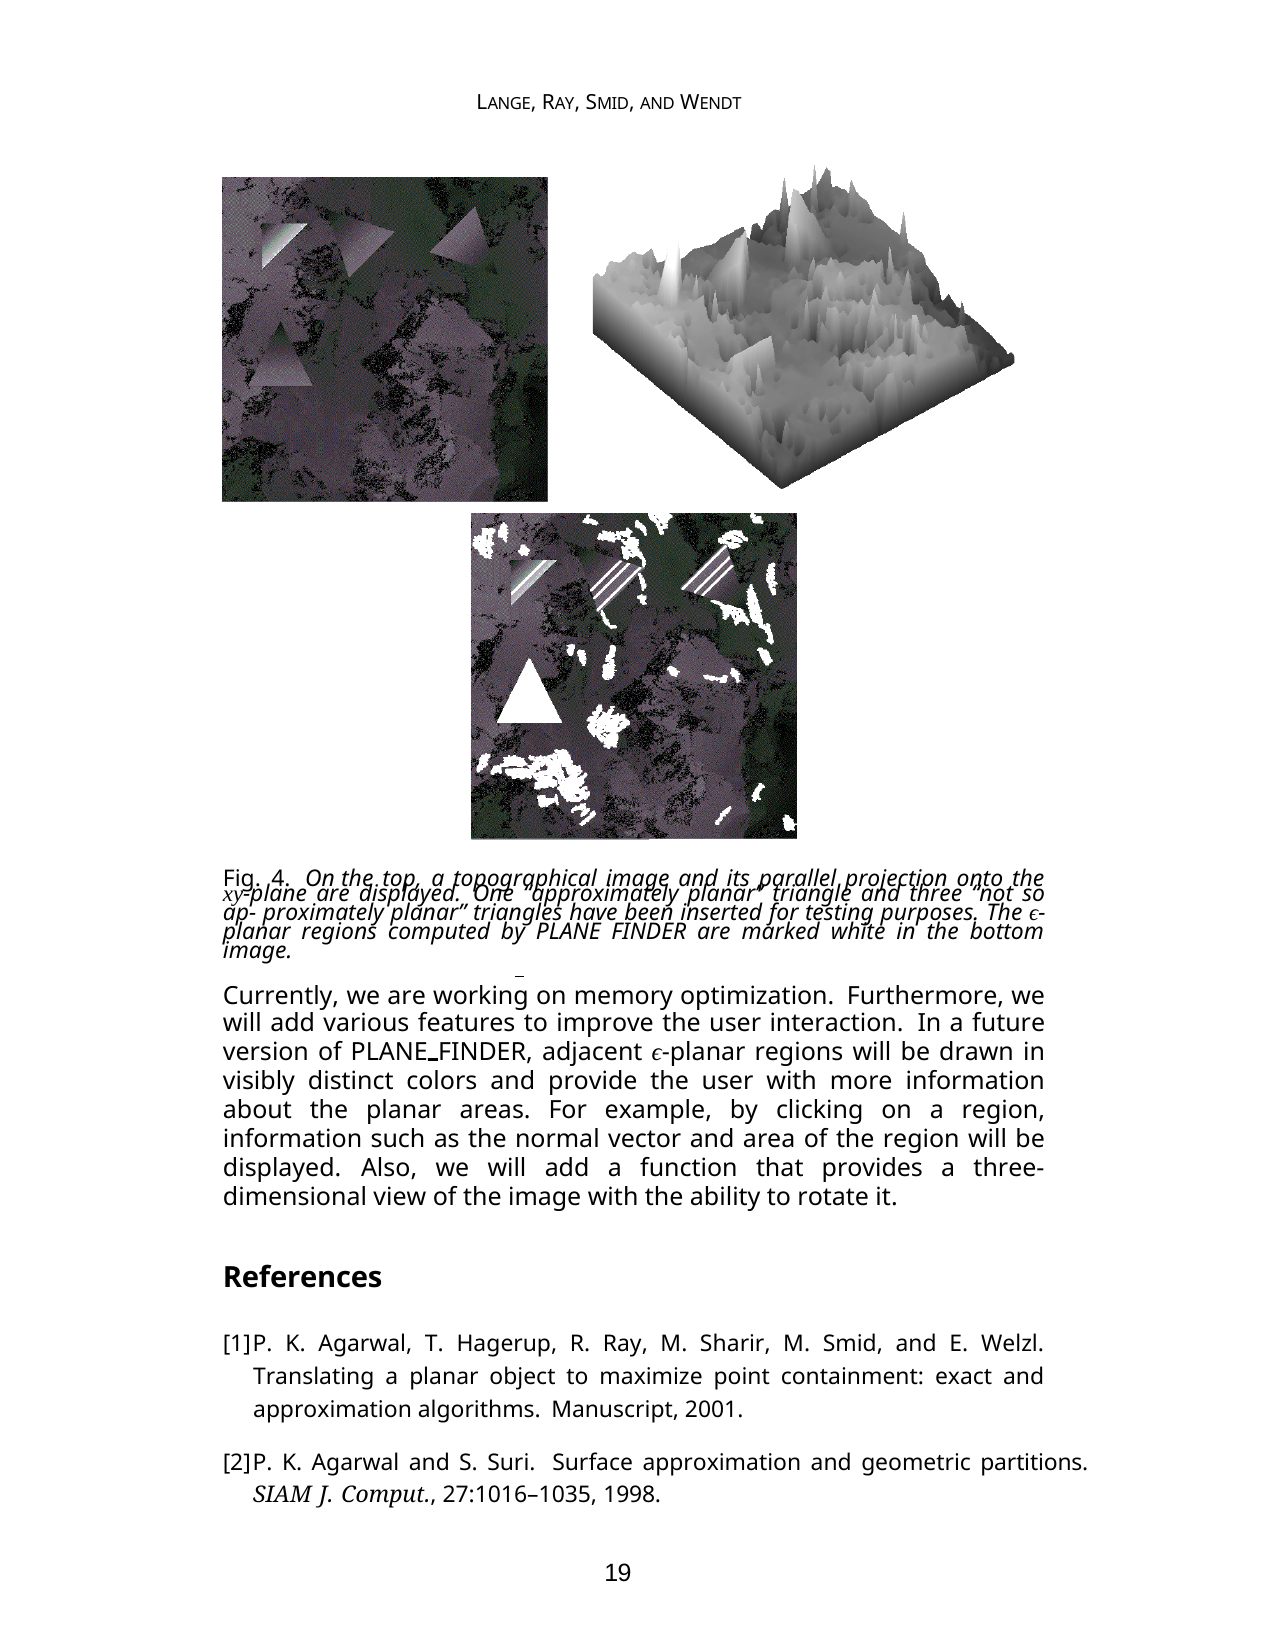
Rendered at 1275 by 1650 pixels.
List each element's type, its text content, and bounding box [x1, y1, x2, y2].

text Fig. 4. On the top, a topographical image and its parallel projection onto the xy-plane are displayed. One “approximately planar” triangle and three “not so ap- proximately planar” triangles have been inserted for testing purposes. The ϵ-planar regions computed by PLANE FINDER are marked white in the bottom image. [223, 871, 1045, 965]
list P. K. Agarwal, T. Hagerup, R. Ray, M. Sharir, M. Smid, and E. Welzl. Translating a planar object to maximize point containment: exact and approximation algorithms. Manuscript, 2001. [223, 1327, 1045, 1424]
text Currently, we are working on memory optimization. Furthermore, we will add various features to improve the user interaction. In a future version of PLANEFINDER, adjacent ϵ-planar regions will be drawn in visibly distinct colors and provide the user with more information about the planar areas. For example, by clicking on a region, information such as the normal vector and area of the region will be displayed. Also, we will add a function that provides a three-dimensional view of the image with the ability to rotate it. [223, 981, 1045, 1213]
picture [471, 513, 797, 839]
list P. K. Agarwal and S. Suri. Surface approximation and geometric partitions. [223, 1446, 1096, 1477]
picture [222, 177, 548, 502]
subtitle References [223, 1256, 1096, 1296]
picture [592, 165, 1015, 489]
text SIAM J. Comput., 27:1016–1035, 1998. [253, 1478, 1096, 1509]
